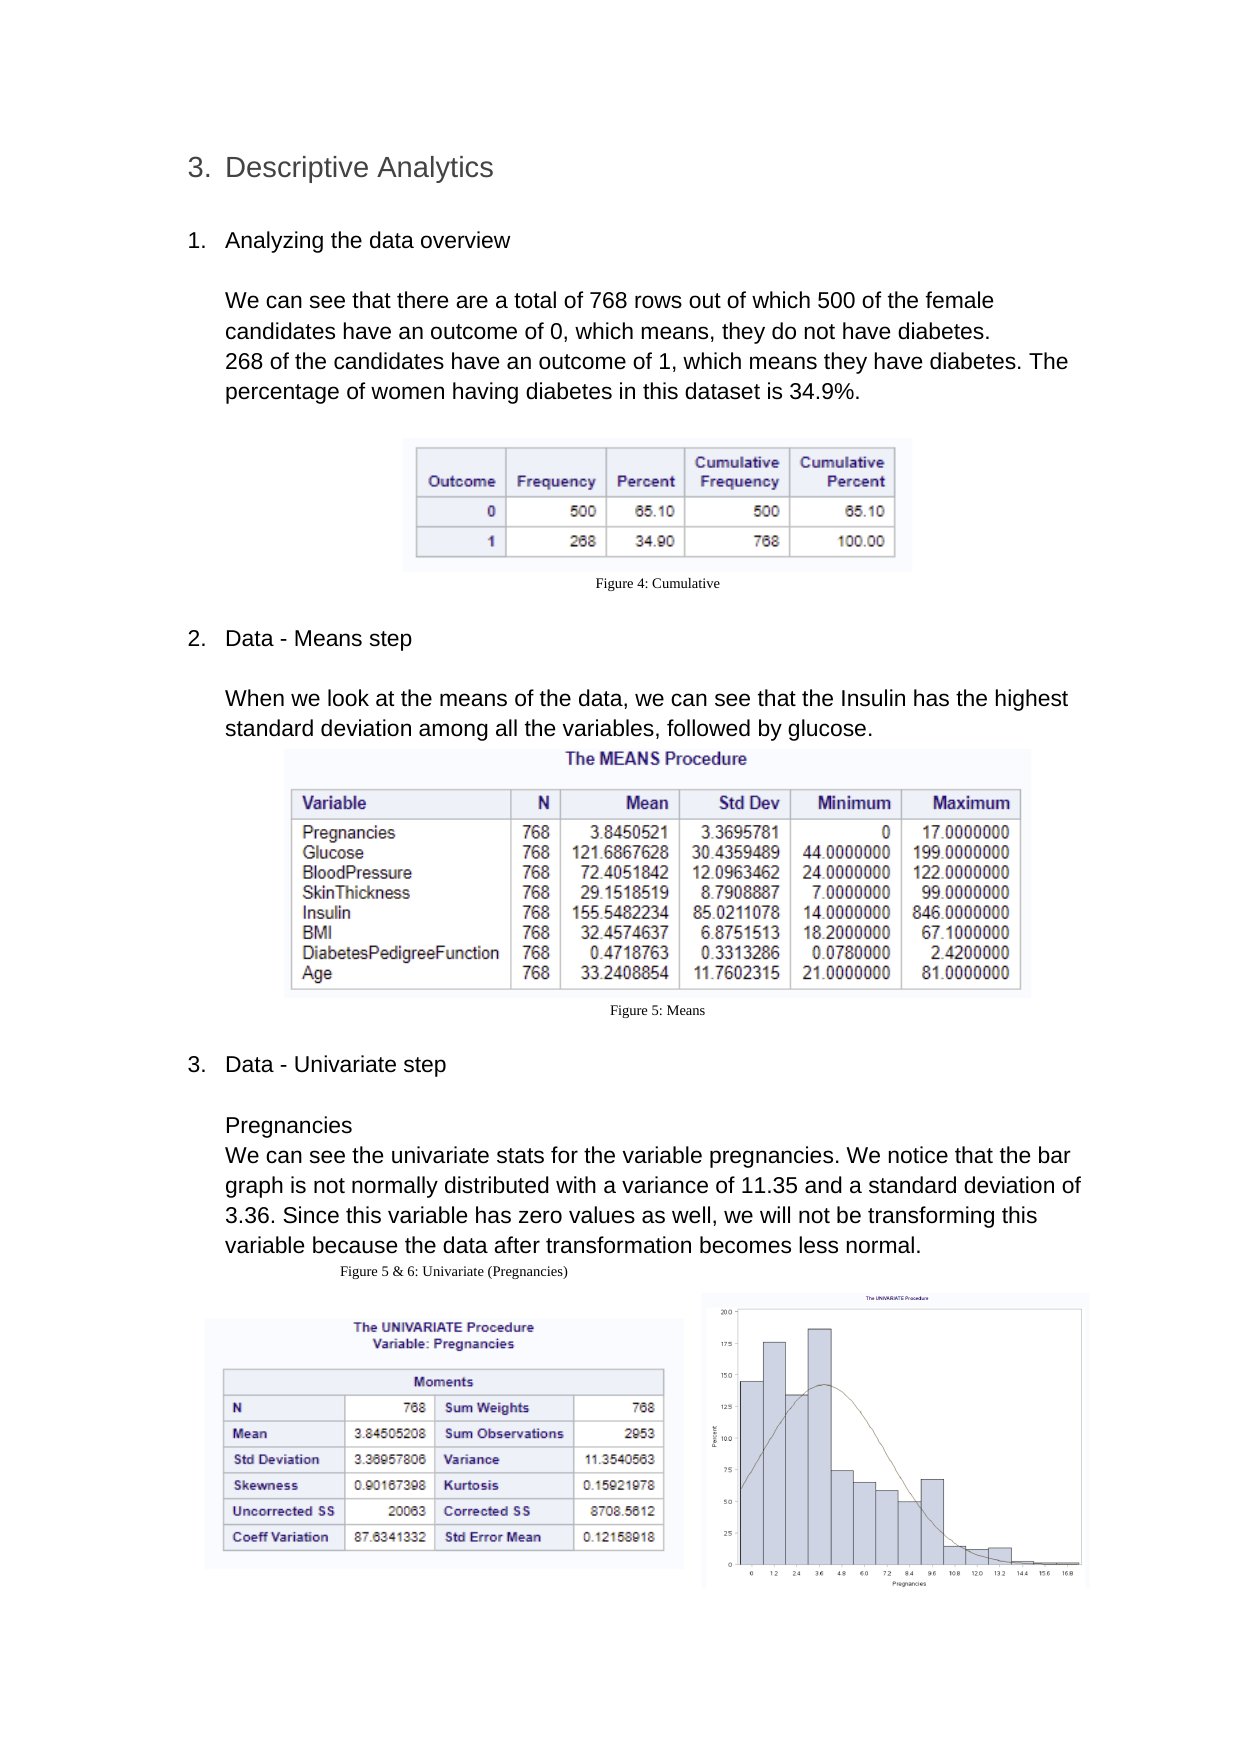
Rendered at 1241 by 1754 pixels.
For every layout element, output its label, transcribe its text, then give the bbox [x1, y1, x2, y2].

text We can see the univariate stats for the variable pregnancies. We notice that the bar graph is not normally distributed with a variance of 11.35 and a standard deviation of 3.36. Since this variable has zero values as well, we will not be transforming this variable because the data after transformation becomes less normal. [225, 1142, 1090, 1259]
subtitle Descriptive Analytics [187, 150, 1090, 183]
picture [283, 745, 1032, 998]
list Data - Univariate step [187, 1051, 1090, 1077]
text Figure 5: Means [225, 1002, 1090, 1018]
text 268 of the candidates have an outcome of 1, which means they have diabetes. The percentage of women having diabetes in this dataset is 34.9%. [225, 348, 1090, 404]
list Analyzing the data overview [187, 227, 1090, 253]
picture [701, 1293, 1090, 1588]
text Pregnancies [225, 1112, 1090, 1138]
text Figure 4: Cumulative [225, 575, 1090, 592]
list Data - Means step [187, 625, 1090, 651]
text When we look at the means of the data, we can see that the Insulin has the highest standard deviation among all the variables, followed by glucose. [225, 685, 1090, 742]
text Figure 5 & 6: Univariate (Pregnancies) [225, 1263, 1090, 1279]
text We can see that there are a total of 768 rows out of which 500 of the female candidates have an outcome of 0, which means, they do not have diabetes. [225, 287, 1090, 344]
picture [204, 1313, 685, 1569]
picture [402, 438, 913, 572]
